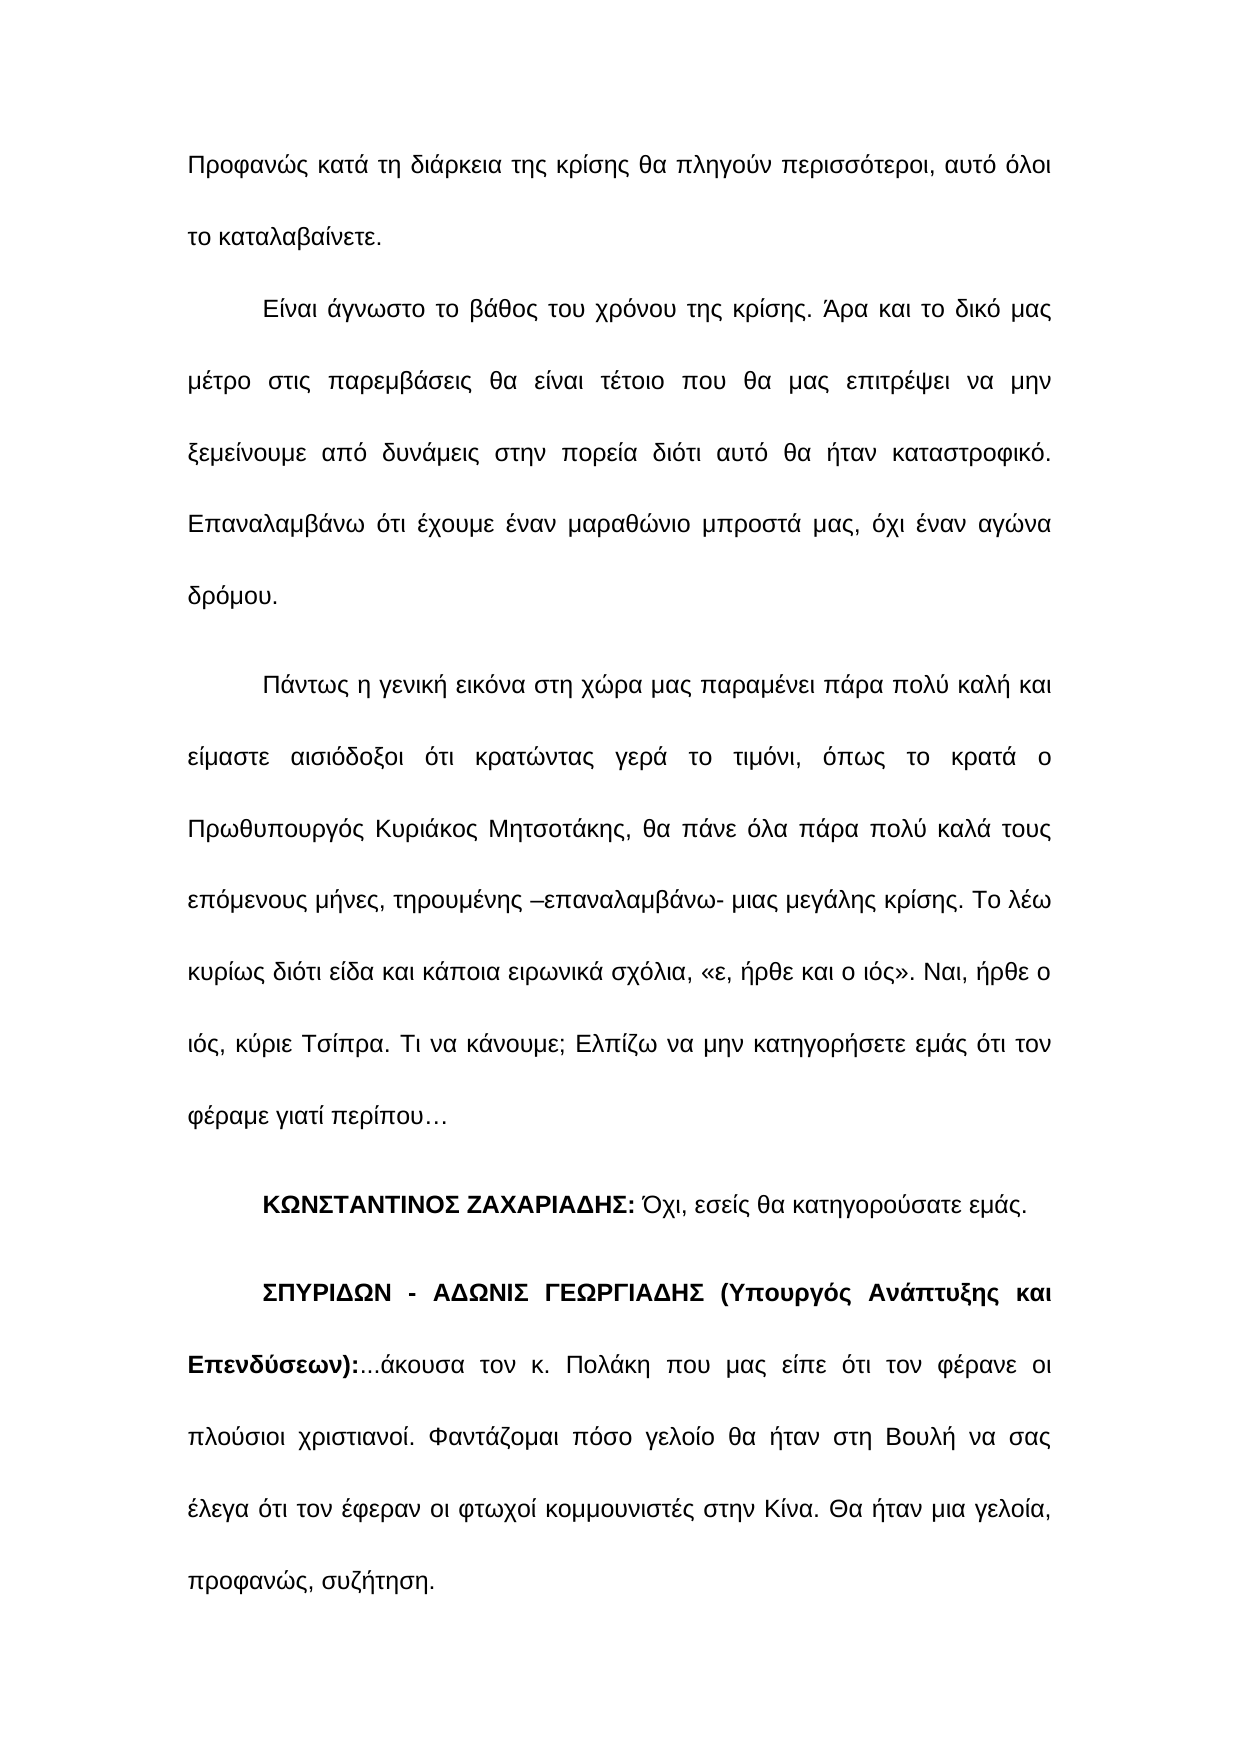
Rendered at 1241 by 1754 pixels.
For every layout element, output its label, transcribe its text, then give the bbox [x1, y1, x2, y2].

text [187, 150, 1053, 251]
text Πάντως η γενική εικόνα στη χώρα μας παραμένει πάρα πολύ καλή και είμαστε αισιόδοξοι ότι κρατώντας γερά το τιμόνι, όπως το κρατά ο Πρωθυπουργός Κυριάκος Μητσοτάκης, θα πάνε όλα πάρα πολύ καλά τους επόμενους μήνες, τηρουμένης –επαναλαμβάνω- μιας μεγάλης κρίσης. Το λέω κυρίως διότι είδα και κάποια ειρωνικά σχόλια, «ε, ήρθε και ο ιός». Ναι, ήρθε ο ιός, κύριε Τσίπρα. Τι να κάνουμε; Ελπίζω να μην κατηγορήσετε εμάς ότι τον φέραμε γιατί περίπου… [187, 670, 1053, 1130]
text ΚΩΝΣΤΑΝΤΙΝΟΣ ΖΑΧΑΡΙΑΔΗΣ: Όχι, εσείς θα κατηγορούσατε εμάς. [187, 1189, 1053, 1218]
text Είναι άγνωστο το βάθος του χρόνου της κρίσης. Άρα και το δικό μας μέτρο στις παρεμβάσεις θα είναι τέτοιο που θα μας επιτρέψει να μην ξεμείνουμε από δυνάμεις στην πορεία διότι αυτό θα ήταν καταστροφικό. Επαναλαμβάνω ότι έχουμε έναν μαραθώνιο μπροστά μας, όχι έναν αγώνα δρόμου. [187, 294, 1053, 610]
text ΣΠΥΡΙΔΩΝ - ΑΔΩΝΙΣ ΓΕΩΡΓΙΑΔΗΣ (Υπουργός Ανάπτυξης και Επενδύσεων):...άκουσα τον κ. Πολάκη που μας είπε ότι τον φέρανε οι πλούσιοι χριστιανοί. Φαντάζομαι πόσο γελοίο θα ήταν στη Βουλή να σας έλεγα ότι τον έφεραν οι φτωχοί κομμουνιστές στην Κίνα. Θα ήταν μια γελοία, προφανώς, συζήτηση. [187, 1278, 1053, 1594]
